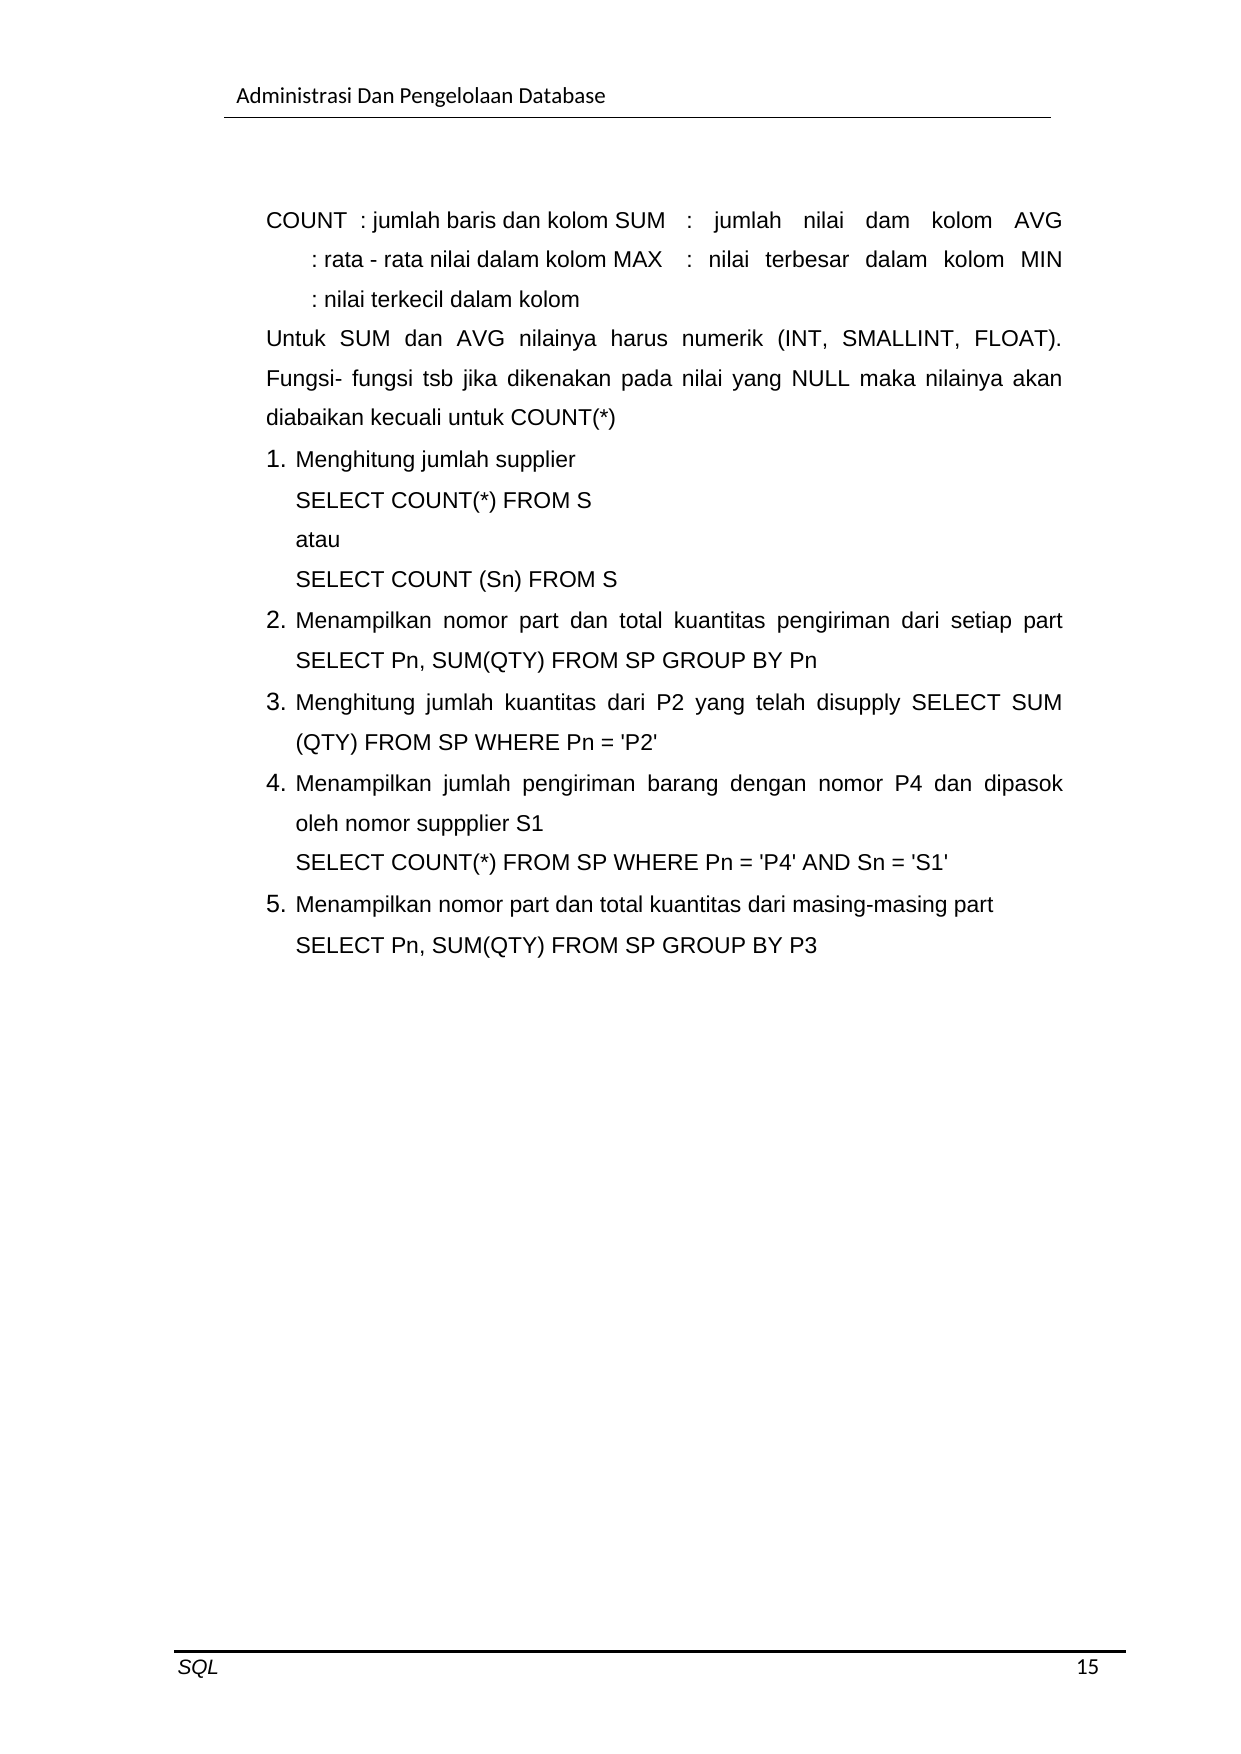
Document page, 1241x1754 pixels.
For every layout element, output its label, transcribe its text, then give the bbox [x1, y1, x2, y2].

list Menghitung jumlah kuantitas dari P2 yang telah disupply SELECT SUM (QTY) FROM SP WHERE Pn = 'P2' [266, 687, 1063, 755]
text SELECT COUNT (Sn) FROM S [236, 566, 1063, 592]
text atau [236, 526, 1063, 553]
text COUNT : jumlah baris dan kolom SUM : jumlah nilai dam kolom AVG : rata - rata nilai dalam kolom MAX : nilai terbesar dalam kolom MIN : nilai terkecil dalam kolom [266, 207, 1063, 312]
text SELECT Pn, SUM(QTY) FROM SP GROUP BY P3 [236, 932, 1063, 958]
list Menampilkan jumlah pengiriman barang dengan nomor P4 dan dipasok oleh nomor suppplier S1 [266, 768, 1063, 836]
list Menghitung jumlah supplier [266, 444, 1063, 472]
list Menampilkan nomor part dan total kuantitas pengiriman dari setiap part SELECT Pn, SUM(QTY) FROM SP GROUP BY Pn [266, 605, 1063, 673]
list Menampilkan nomor part dan total kuantitas dari masing-masing part [266, 889, 1063, 917]
text Untuk SUM dan AVG nilainya harus numerik (INT, SMALLINT, FLOAT). Fungsi- fungsi tsb jika dikenakan pada nilai yang NULL maka nilainya akan diabaikan kecuali untuk COUNT(*) [266, 325, 1063, 431]
text SELECT COUNT(*) FROM SP WHERE Pn = 'P4' AND Sn = 'S1' [236, 849, 1063, 876]
text SELECT COUNT(*) FROM S [295, 487, 1063, 513]
